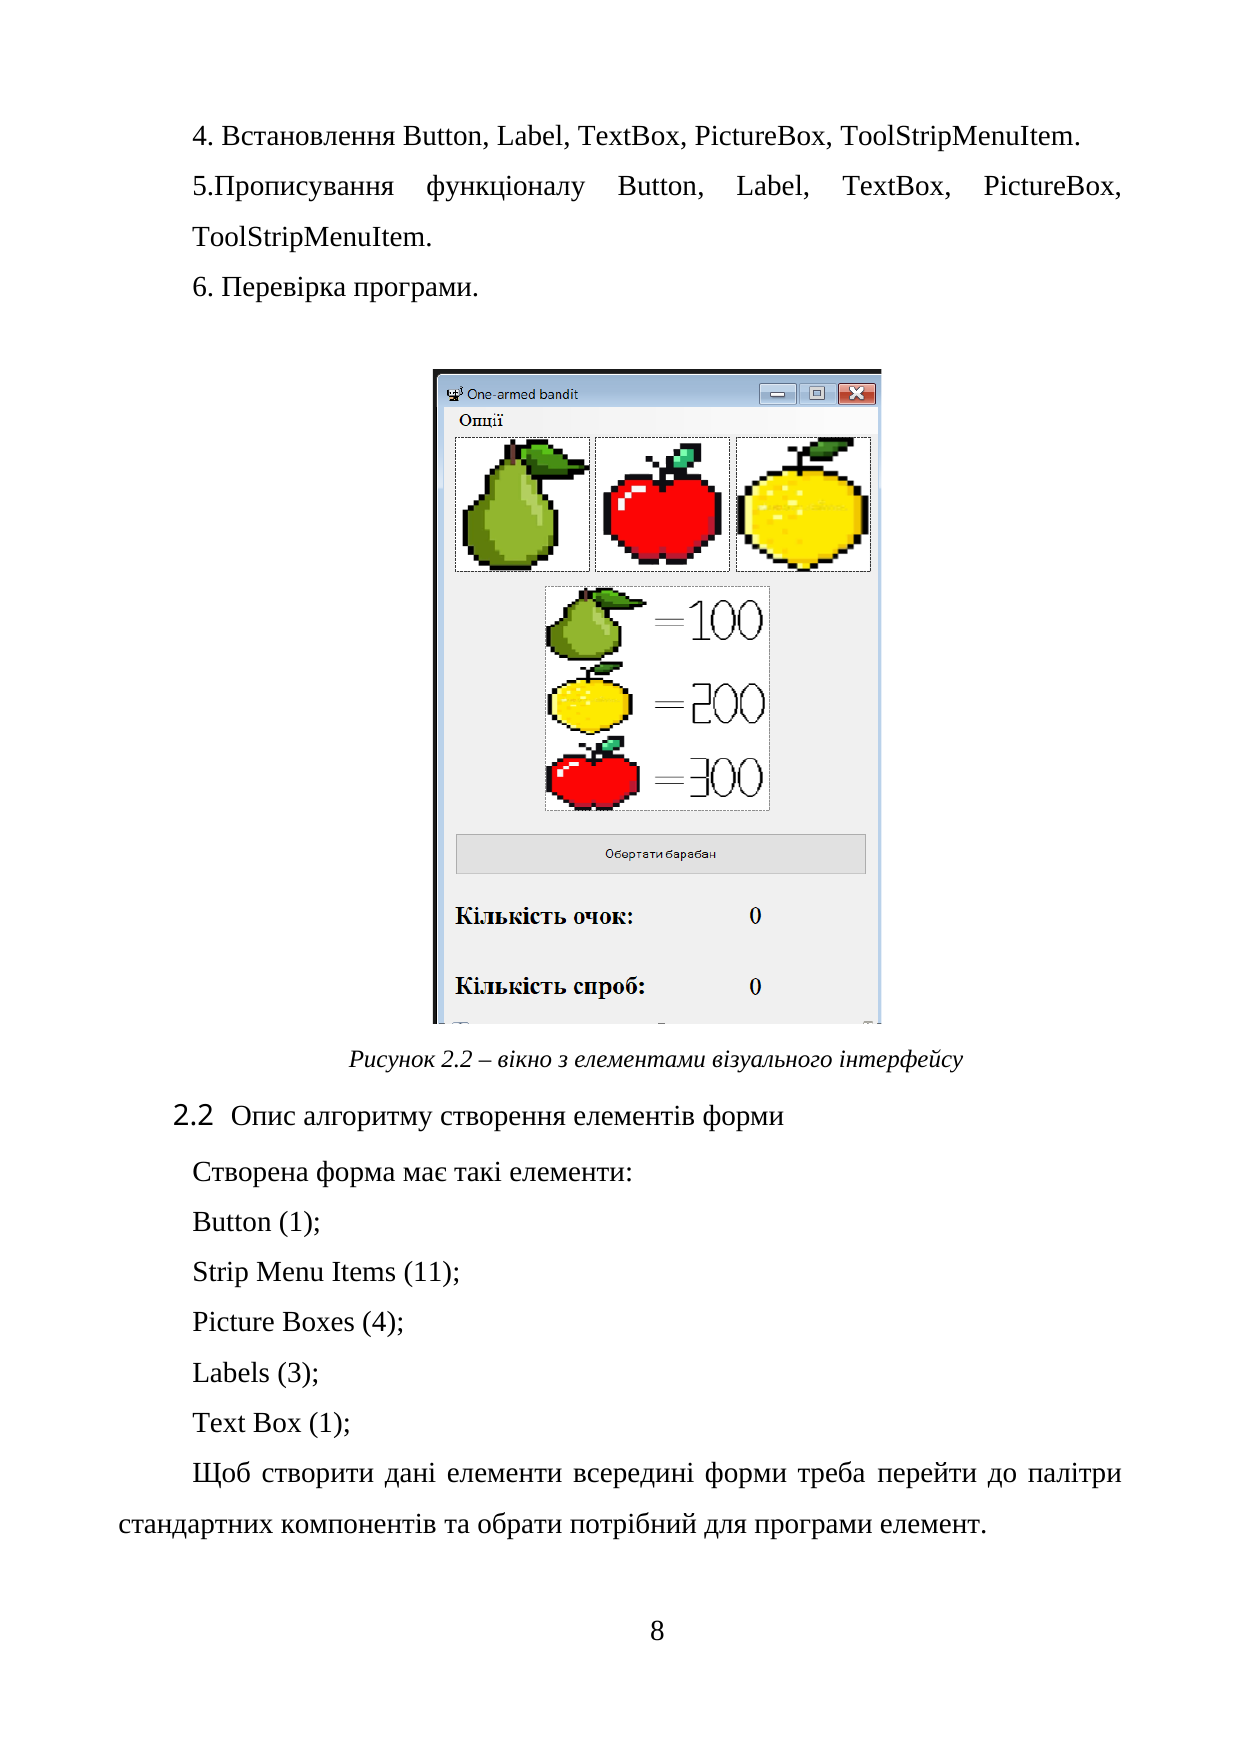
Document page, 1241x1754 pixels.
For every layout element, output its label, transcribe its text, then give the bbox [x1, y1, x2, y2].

text Щоб створити дані елементи всередині форми треба перейти до палітри стандартних компонентів та обрати потрібний для програми елемент. [118, 1456, 1122, 1539]
text 6. Перевірка програми. [118, 269, 1122, 303]
text 5.Прописування функціоналу Button, Label, TextBox, PictureBox, ToolStripMenuItem. [192, 168, 1122, 252]
text Strip Menu Items (11); [118, 1254, 1122, 1288]
text Text Box (1); [118, 1405, 1122, 1439]
text Рисунок 2.2 – вікно з елементами візуального інтерфейсу [118, 1044, 1122, 1073]
picture [432, 369, 882, 1024]
text Labels (3); [118, 1355, 1122, 1388]
text Створена форма має такі елементи: [118, 1154, 1122, 1187]
text 4. Встановлення Button, Label, TextBox, PictureBox, ToolStripMenuItem. [118, 118, 1122, 152]
text Button (1); [118, 1204, 1122, 1237]
text Опис алгоритму створення елементів форми [193, 1094, 1122, 1134]
text Picture Boxes (4); [118, 1304, 1122, 1338]
